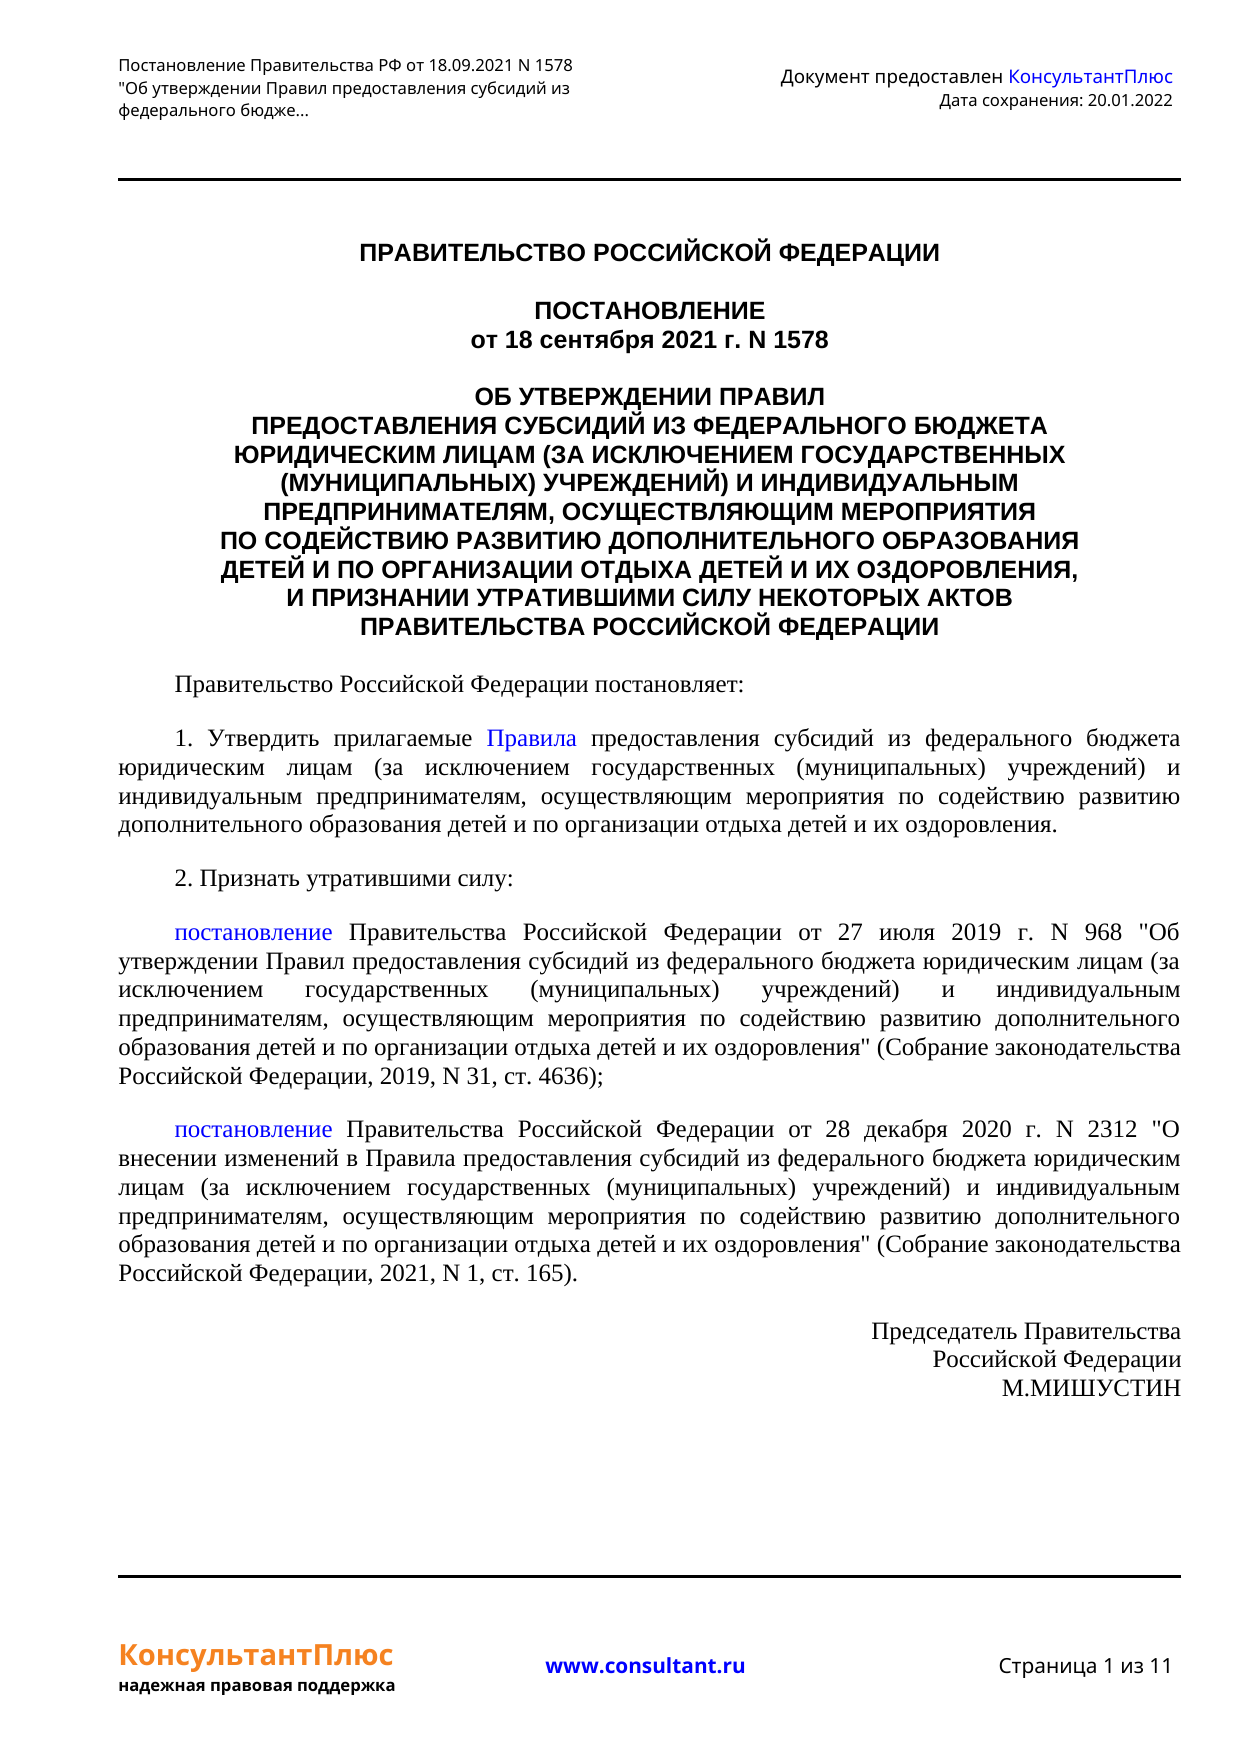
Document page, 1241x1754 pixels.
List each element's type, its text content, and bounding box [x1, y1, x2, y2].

text Правительство Российской Федерации постановляет: [118, 669, 1181, 698]
text Российской Федерации [118, 1344, 1181, 1373]
text 2. Признать утратившими силу: [118, 863, 1181, 892]
title ПО СОДЕЙСТВИЮ РАЗВИТИЮ ДОПОЛНИТЕЛЬНОГО ОБРАЗОВАНИЯ [118, 526, 1181, 554]
title ПОСТАНОВЛЕНИЕ [118, 296, 1181, 324]
title ПРАВИТЕЛЬСТВА РОССИЙСКОЙ ФЕДЕРАЦИИ [118, 612, 1181, 641]
text постановление Правительства Российской Федерации от 27 июля 2019 г. N 968 "Об утверждении Правил предоставления субсидий из федерального бюджета юридическим лицам (за исключением государственных (муниципальных) учреждений) и индивидуальным предпринимателям, осуществляющим мероприятия по содействию развитию дополнительного образования детей и по организации отдыха детей и их оздоровления" (Собрание законодательства Российской Федерации, 2019, N 31, ст. 4636); [118, 917, 1181, 1089]
title ДЕТЕЙ И ПО ОРГАНИЗАЦИИ ОТДЫХА ДЕТЕЙ И ИХ ОЗДОРОВЛЕНИЯ, [118, 554, 1181, 583]
title ПРЕДОСТАВЛЕНИЯ СУБСИДИЙ ИЗ ФЕДЕРАЛЬНОГО БЮДЖЕТА [118, 411, 1181, 439]
title от 18 сентября 2021 г. N 1578 [118, 324, 1181, 353]
title ПРАВИТЕЛЬСТВО РОССИЙСКОЙ ФЕДЕРАЦИИ [118, 238, 1181, 267]
title И ПРИЗНАНИИ УТРАТИВШИМИ СИЛУ НЕКОТОРЫХ АКТОВ [118, 583, 1181, 612]
title ОБ УТВЕРЖДЕНИИ ПРАВИЛ [118, 382, 1181, 411]
text постановление Правительства Российской Федерации от 28 декабря 2020 г. N 2312 "О внесении изменений в Правила предоставления субсидий из федерального бюджета юридическим лицам (за исключением государственных (муниципальных) учреждений) и индивидуальным предпринимателям, осуществляющим мероприятия по содействию развитию дополнительного образования детей и по организации отдыха детей и их оздоровления" (Собрание законодательства Российской Федерации, 2021, N 1, ст. 165). [118, 1114, 1181, 1287]
text М.МИШУСТИН [118, 1373, 1181, 1402]
title (МУНИЦИПАЛЬНЫХ) УЧРЕЖДЕНИЙ) И ИНДИВИДУАЛЬНЫМ [118, 468, 1181, 497]
title ПРЕДПРИНИМАТЕЛЯМ, ОСУЩЕСТВЛЯЮЩИМ МЕРОПРИЯТИЯ [118, 497, 1181, 526]
text Председатель Правительства [118, 1316, 1181, 1344]
text 1. Утвердить прилагаемые Правила предоставления субсидий из федерального бюджета юридическим лицам (за исключением государственных (муниципальных) учреждений) и индивидуальным предпринимателям, осуществляющим мероприятия по содействию развитию дополнительного образования детей и по организации отдыха детей и их оздоровления. [118, 723, 1181, 838]
title ЮРИДИЧЕСКИМ ЛИЦАМ (ЗА ИСКЛЮЧЕНИЕМ ГОСУДАРСТВЕННЫХ [118, 439, 1181, 468]
